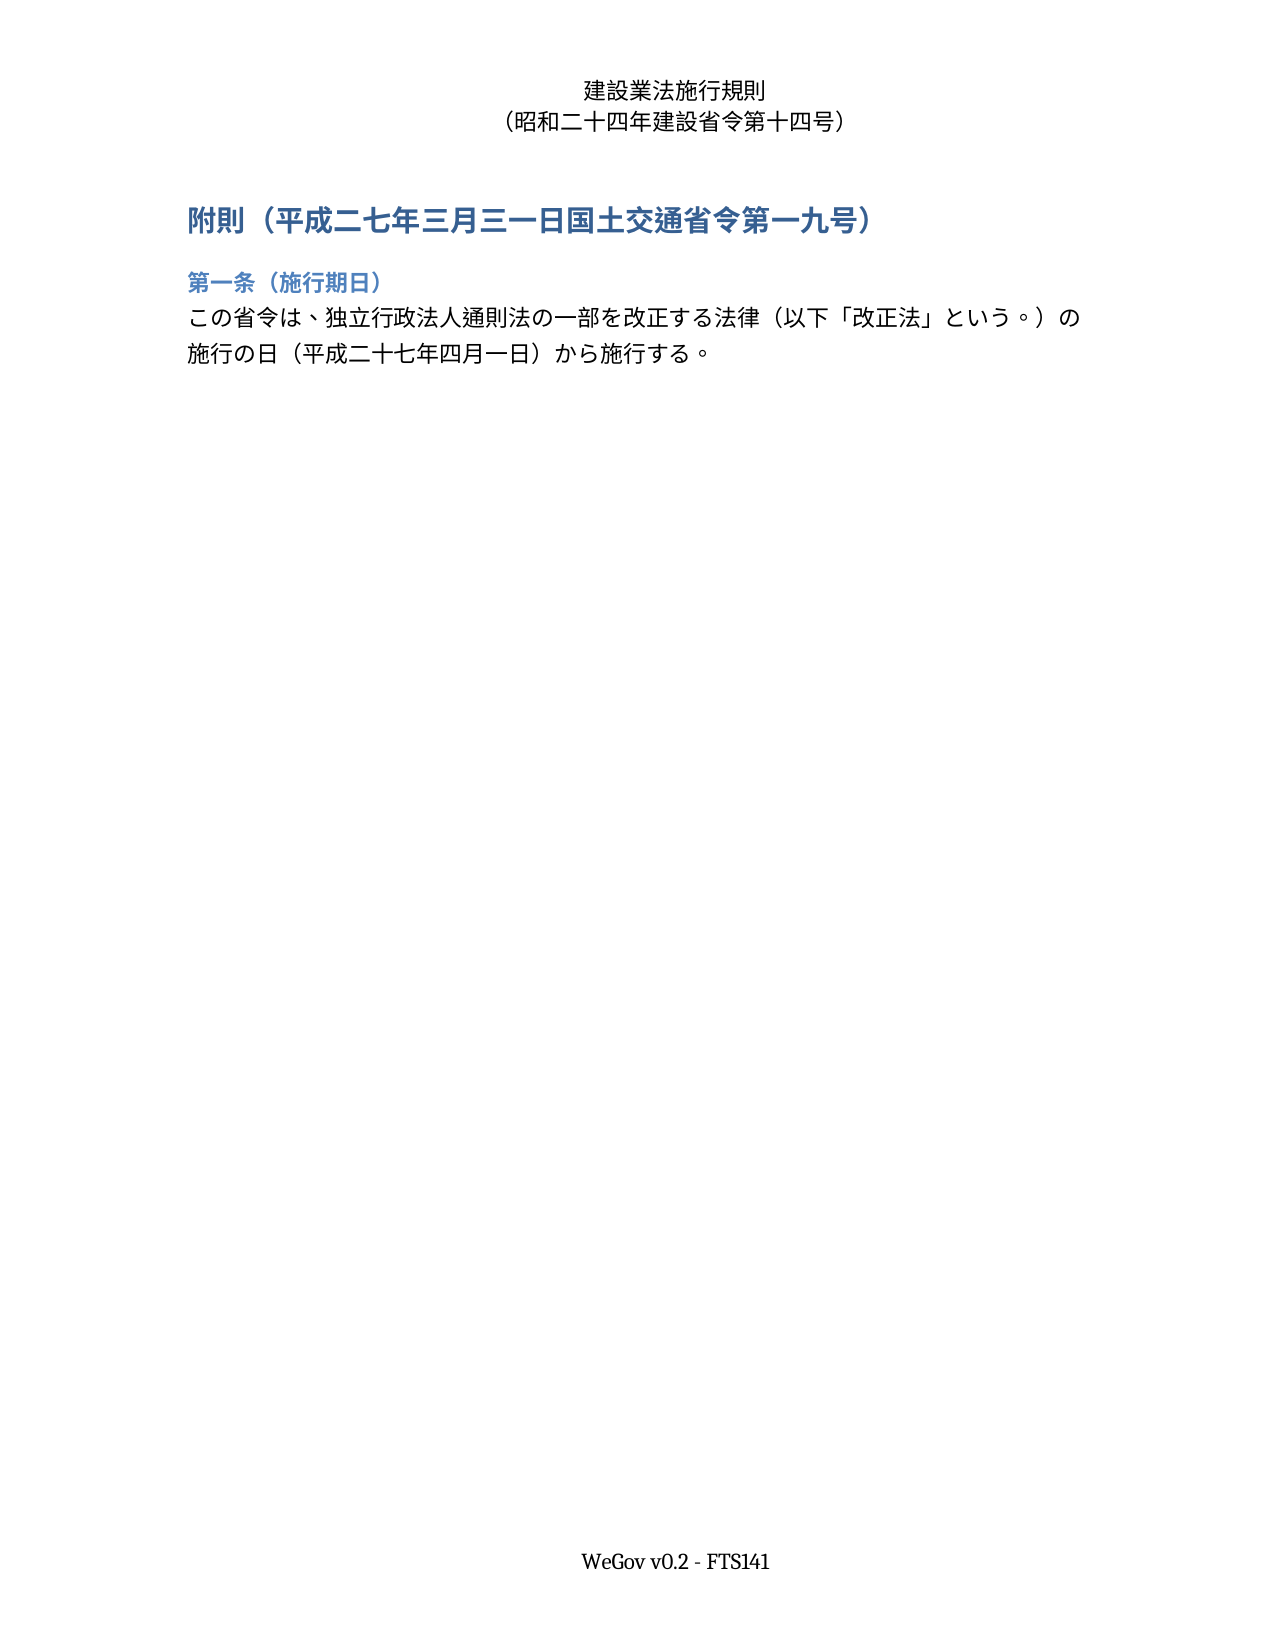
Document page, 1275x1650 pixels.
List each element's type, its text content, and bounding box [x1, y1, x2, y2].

subtitle 第一条（施行期日） [187, 266, 1087, 298]
text この省令は、独立行政法人通則法の一部を改正する法律（以下「改正法」という。）の施行の日（平成二十七年四月一日）から施行する。 [187, 302, 1087, 369]
subtitle 附則（平成二七年三月三一日国土交通省令第一九号） [187, 200, 1087, 240]
